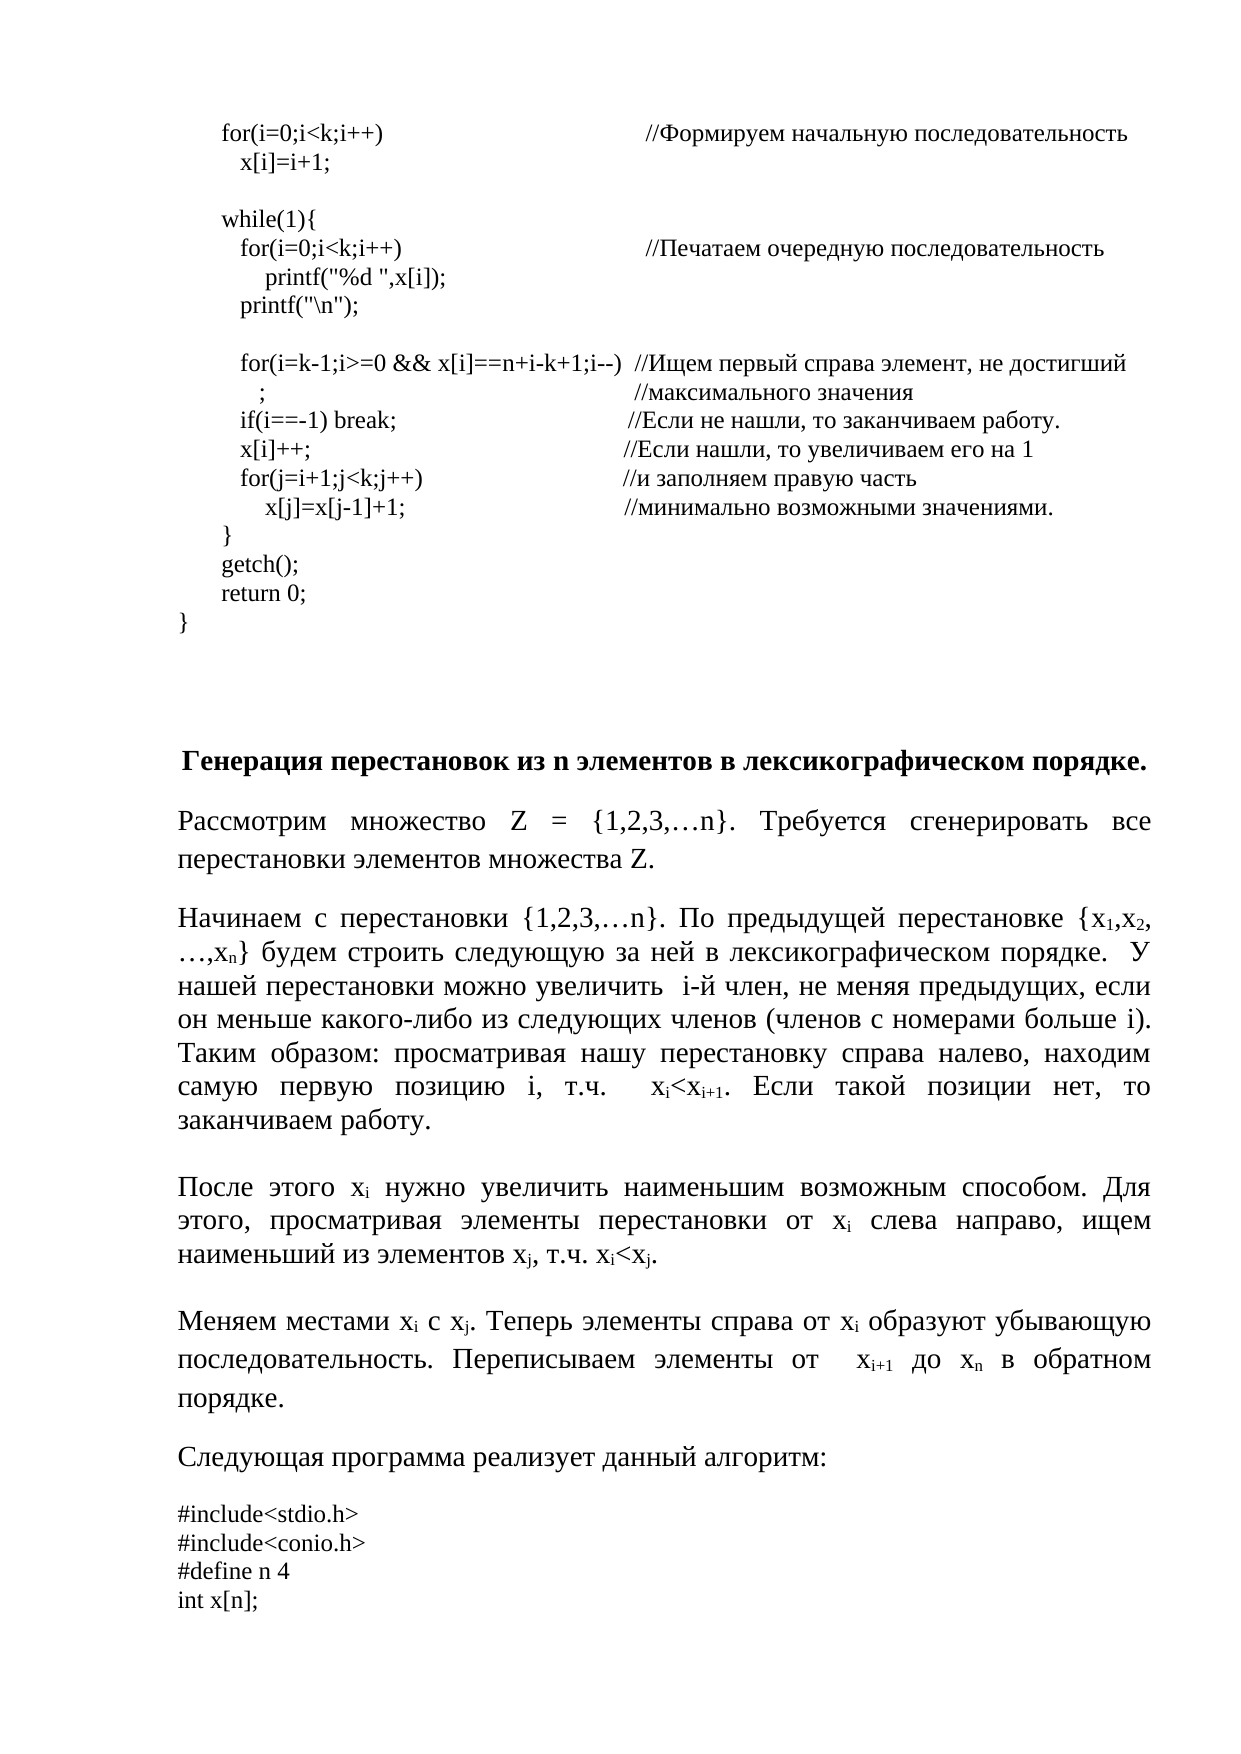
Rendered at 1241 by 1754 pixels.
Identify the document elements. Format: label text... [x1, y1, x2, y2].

text for(i=k-1;i>=0 && x[i]==n+i-k+1;i--) //Ищем первый справа элемент, не достигший [177, 348, 1152, 377]
text #include<conio.h> [177, 1528, 1152, 1556]
text x[j]=x[j-1]+1; //минимально возможными значениями. [177, 492, 1152, 521]
text if(i==-1) break; //Если не нашли, то заканчиваем работу. [177, 406, 1152, 434]
text x[i]=i+1; [177, 147, 1152, 176]
text Начинаем с перестановки {1,2,3,…n}. По предыдущей перестановке {x1,x2,…,xn} будем строить следующую за ней в лексикографическом порядке. У нашей перестановки можно увеличить i-й член, не меняя предыдущих, если он меньше какого-либо из следующих членов (членов с номерами больше i). Таким образом: просматривая нашу перестановку справа налево, находим самую первую позицию i, т.ч. xi<xi+1. Если такой позиции нет, то заканчиваем работу. [177, 901, 1152, 1135]
text Рассмотрим множество Z = {1,2,3,…n}. Требуется сгенерировать все перестановки элементов множества Z. [177, 803, 1152, 875]
text getch(); [177, 549, 1152, 578]
text int x[n]; [177, 1585, 1152, 1614]
text while(1){ [177, 204, 1152, 233]
text for(i=0;i<k;i++) //Формируем начальную последовательность [177, 118, 1152, 147]
text return 0; [177, 578, 1152, 607]
text #include<stdio.h> [177, 1499, 1152, 1528]
text #define n 4 [177, 1556, 1152, 1585]
text } [177, 521, 1152, 549]
text Генерация перестановок из n элементов в лексикографическом порядке. [177, 743, 1152, 777]
text ; //максимального значения [177, 377, 1152, 406]
text После этого xi нужно увеличить наименьшим возможным способом. Для этого, просматривая элементы перестановки от xi слева направо, ищем наименьший из элементов xj, т.ч. xi<xj. [177, 1169, 1152, 1269]
text for(i=0;i<k;i++) //Печатаем очередную последовательность [177, 233, 1152, 262]
text Следующая программа реализует данный алгоритм: [177, 1439, 1152, 1473]
text for(j=i+1;j<k;j++) //и заполняем правую часть [177, 463, 1152, 492]
text printf("\n"); [177, 291, 1152, 319]
text Меняем местами xi с xj. Теперь элементы справа от xi образуют убывающую последовательность. Переписываем элементы от xi+1 до xn в обратном порядке. [177, 1303, 1152, 1414]
text printf("%d ",x[i]); [177, 262, 1152, 291]
text } [177, 607, 1152, 636]
text x[i]++; //Если нашли, то увеличиваем его на 1 [177, 434, 1152, 463]
